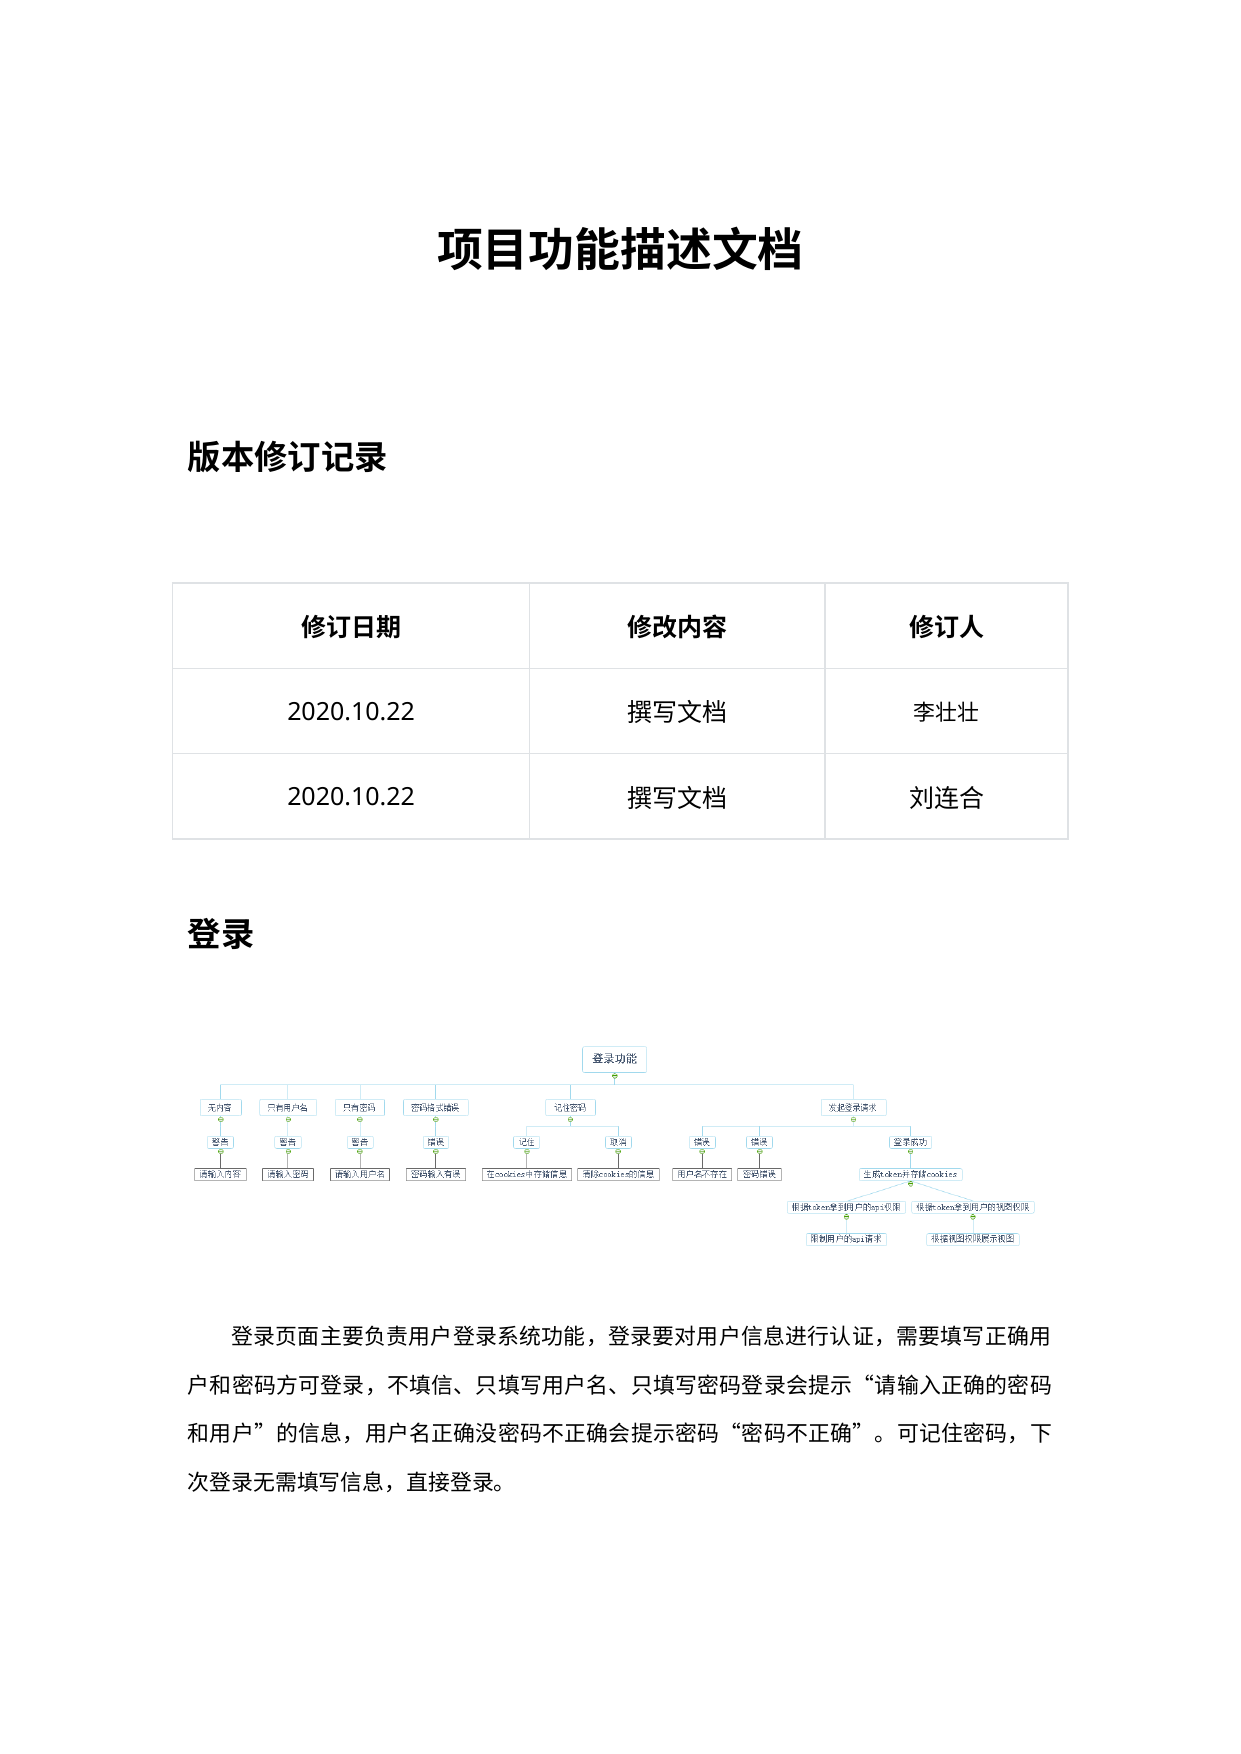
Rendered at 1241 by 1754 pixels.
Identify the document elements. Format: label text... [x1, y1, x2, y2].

table_cell 撰写文档 [530, 669, 824, 753]
subtitle 版本修订记录 [187, 423, 1053, 488]
picture [187, 1026, 1052, 1292]
table_header 修改内容 [530, 584, 824, 667]
table_header 修订人 [826, 584, 1067, 667]
table_cell 刘连合 [826, 754, 1067, 838]
subtitle 登录 [187, 899, 1053, 964]
text 登录页面主要负责用户登录系统功能，登录要对用户信息进行认证，需要填写正确用户和密码方可登录，不填信、只填写用户名、只填写密码登录会提示“请输入正确的密码和用户”的信息，用户名正确没密码不正确会提示密码“密码不正确”。可记住密码，下次登录无需填写信息，直接登录。 [187, 1318, 1053, 1497]
table_cell 2020.10.22 [173, 754, 529, 838]
table_header 修订日期 [173, 584, 529, 667]
subtitle 项目功能描述文档 [187, 197, 1053, 295]
table_cell 李壮壮 [826, 669, 1067, 753]
table_cell 2020.10.22 [173, 669, 529, 753]
table_cell 撰写文档 [530, 754, 824, 838]
